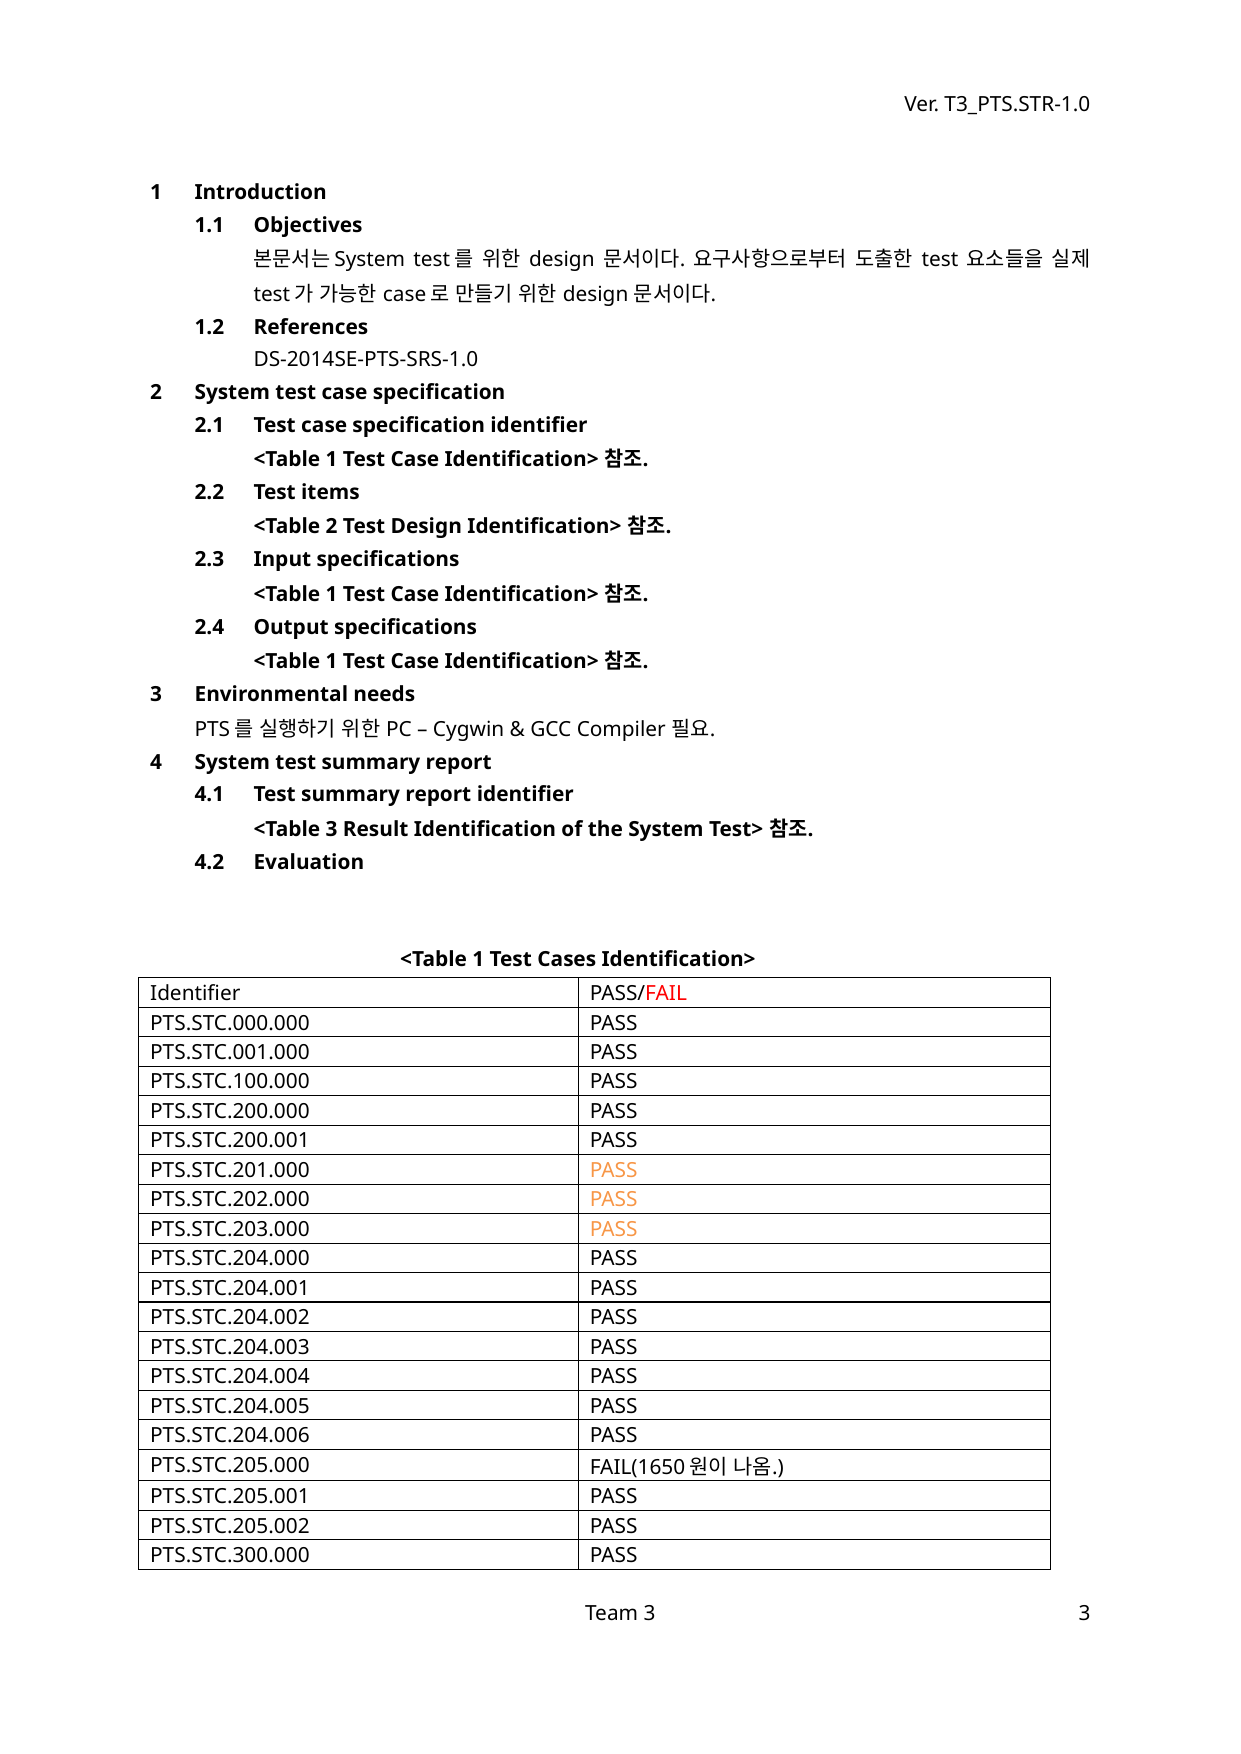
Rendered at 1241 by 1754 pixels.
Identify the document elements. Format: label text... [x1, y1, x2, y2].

table_cell PTS.STC.204.000 [139, 1244, 578, 1272]
table_cell PASS [579, 1420, 1050, 1449]
table_cell PTS.STC.204.006 [139, 1420, 578, 1449]
list <Table 2 Test Design Identification> 참조. [253, 510, 1090, 540]
table_cell PASS [579, 1096, 1050, 1124]
table_cell PTS.STC.204.001 [139, 1273, 578, 1301]
table_cell PASS [579, 1273, 1050, 1301]
table_cell PTS.STC.200.001 [139, 1126, 578, 1154]
list Environmental needs [150, 679, 1090, 708]
table_cell PTS.STC.100.000 [139, 1067, 578, 1095]
table_cell PASS [579, 1008, 1050, 1036]
list References [194, 312, 1090, 340]
table_cell PTS.STC.300.000 [139, 1540, 578, 1569]
table_cell PASS [579, 1126, 1050, 1154]
list <Table 1 Test Case Identification> 참조. [253, 644, 1090, 675]
table_cell PASS [579, 1155, 1050, 1183]
table_cell PASS [579, 1540, 1050, 1569]
text <Table 1 Test Cases Identification> [400, 944, 1090, 973]
table_cell PTS.STC.204.004 [139, 1361, 578, 1390]
list Test case specification identifier [194, 410, 1090, 438]
table_cell PTS.STC.201.000 [139, 1155, 578, 1183]
list <Table 1 Test Case Identification> 참조. [253, 577, 1090, 607]
table_cell PASS [579, 1391, 1050, 1419]
table_cell PASS [579, 1244, 1050, 1272]
table_cell PTS.STC.204.003 [139, 1332, 578, 1360]
table_header PASS/FAIL [579, 978, 1050, 1007]
table_cell PTS.STC.205.002 [139, 1511, 578, 1539]
table_cell PTS.STC.204.002 [139, 1303, 578, 1331]
table_cell PTS.STC.001.000 [139, 1037, 578, 1066]
table_header Identifier [139, 978, 578, 1007]
list Test items [194, 477, 1090, 506]
table_cell FAIL(1650원이 나옴.) [579, 1450, 1050, 1480]
table_cell PTS.STC.203.000 [139, 1214, 578, 1242]
table_cell PASS [579, 1185, 1050, 1213]
list Input specifications [194, 544, 1090, 573]
list Output specifications [194, 612, 1090, 640]
list System test summary report [150, 747, 1090, 775]
table_cell PTS.STC.204.005 [139, 1391, 578, 1419]
list PTS를 실행하기 위한 PC – Cygwin & GCC Compiler 필요. [194, 712, 1090, 742]
table_cell PTS.STC.200.000 [139, 1096, 578, 1124]
table_cell PASS [579, 1214, 1050, 1242]
list <Table 3 Result Identification of the System Test> 참조. [253, 812, 1090, 842]
list System test case specification [150, 377, 1090, 406]
list Evaluation [194, 847, 1090, 875]
table_cell PTS.STC.000.000 [139, 1008, 578, 1036]
table_cell PASS [579, 1067, 1050, 1095]
table_cell PASS [579, 1303, 1050, 1331]
table_cell PTS.STC.205.001 [139, 1481, 578, 1510]
list Introduction [150, 177, 1090, 206]
table_cell PASS [579, 1332, 1050, 1360]
list DS-2014SE-PTS-SRS-1.0 [214, 344, 1090, 373]
table_cell PASS [579, 1361, 1050, 1390]
table_cell PASS [579, 1481, 1050, 1510]
list Objectives [194, 210, 1090, 238]
table_cell PASS [579, 1037, 1050, 1066]
list <Table 1 Test Case Identification> 참조. [253, 442, 1090, 473]
table_cell PTS.STC.202.000 [139, 1185, 578, 1213]
table_cell PASS [579, 1511, 1050, 1539]
table_cell PTS.STC.205.000 [139, 1450, 578, 1480]
text 본문서는System test를 위한 design 문서이다. 요구사항으로부터 도출한 test 요소들을 실제 test가 가능한 case로 만들기 위한 design 문서이다. [253, 242, 1090, 307]
list Test summary report identifier [194, 779, 1090, 808]
